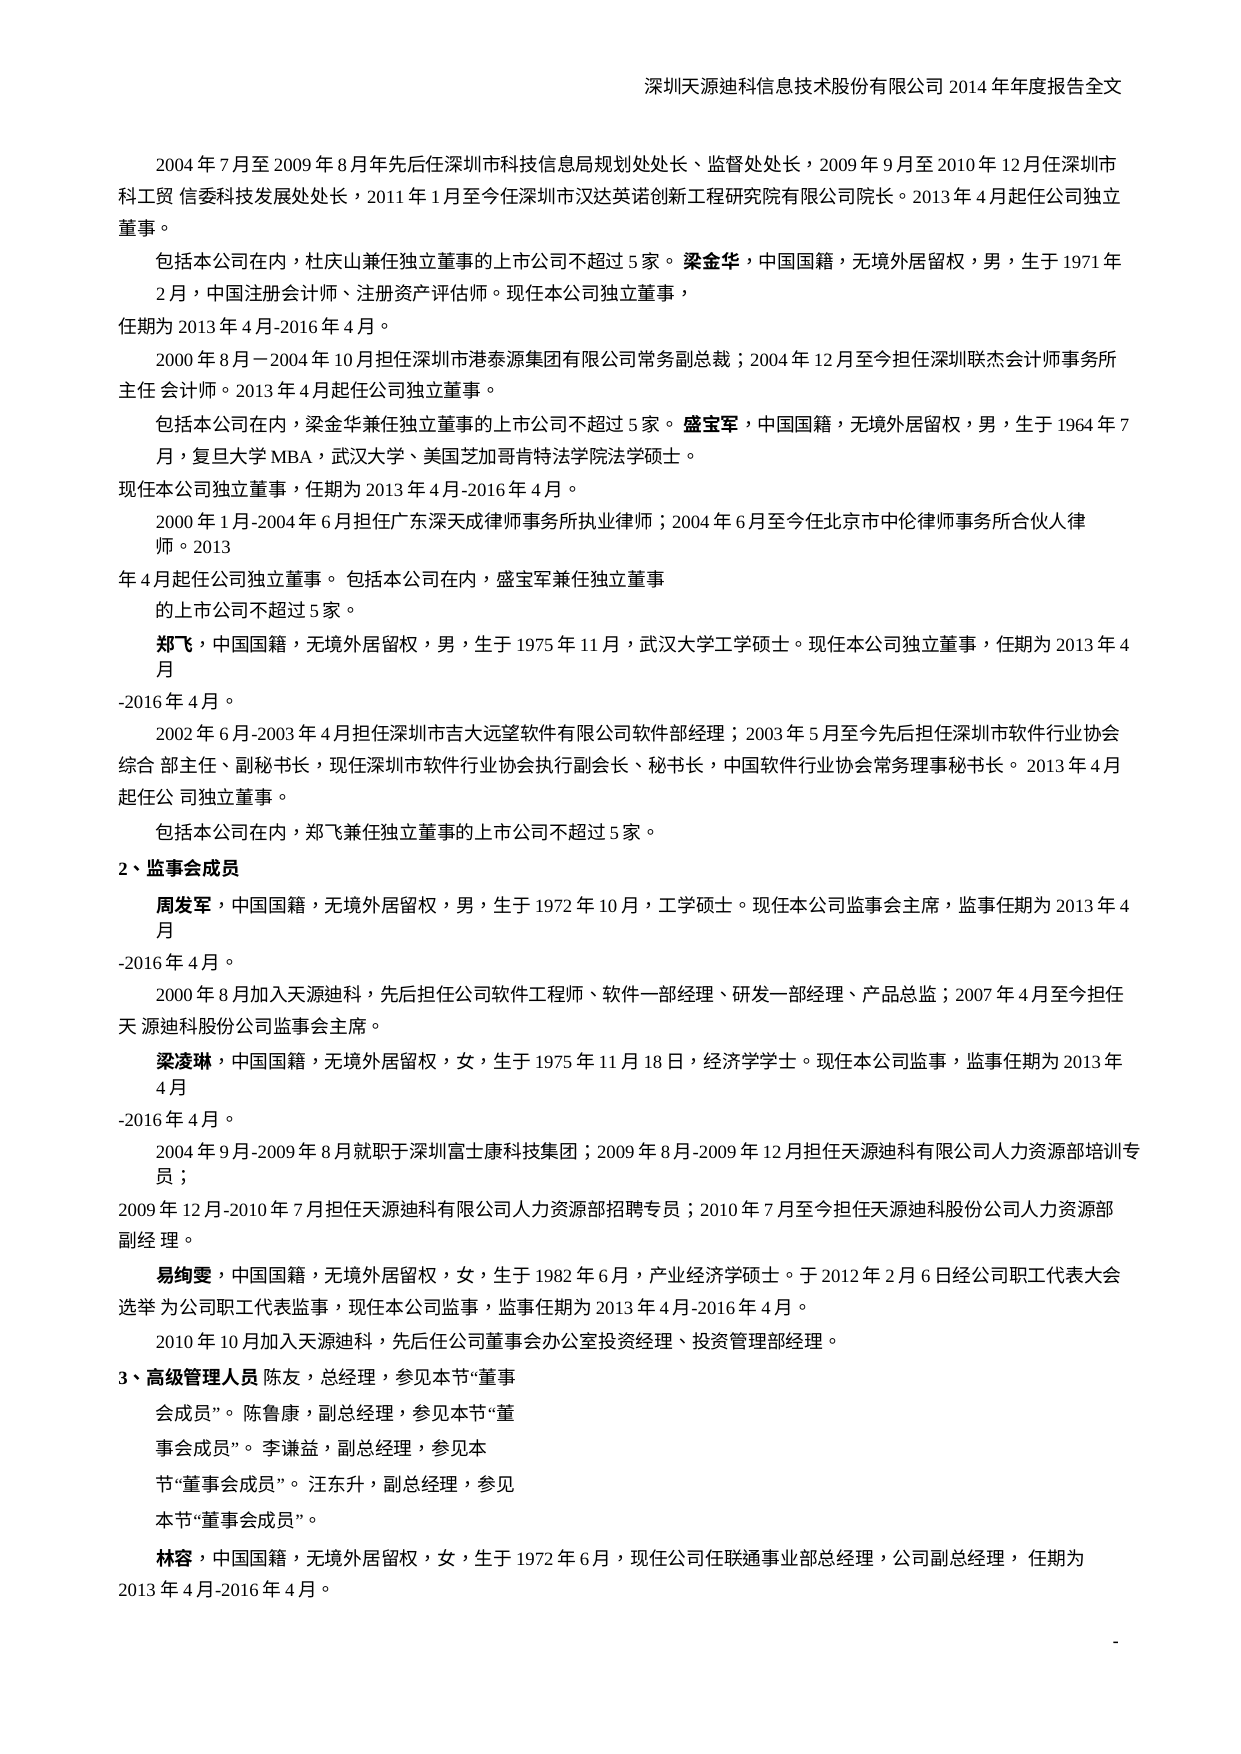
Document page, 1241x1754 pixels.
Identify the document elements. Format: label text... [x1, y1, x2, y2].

text 包括本公司在内，梁金华兼任独立董事的上市公司不超过5家。 盛宝军，中国国籍，无境外居留权，男，生于1964年7月，复旦大学MBA，武汉大学、美国芝加哥肯特法学院法学硕士。 [156, 411, 1133, 468]
text 3、高级管理人员 陈友，总经理，参见本节“董事会成员”。 陈鲁康，副总经理，参见本节“董事会成员”。 李谦益，副总经理，参见本节“董事会成员”。 汪东升，副总经理，参见本节“董事会成员”。 [118, 1364, 531, 1533]
text 现任本公司独立董事，任期为2013年4月-2016年4月。 [118, 476, 1133, 502]
text 易绚雯，中国国籍，无境外居留权，女，生于1982年6月，产业经济学硕士。于2012年2月6日经公司职工代表大会选举 为公司职工代表监事，现任本公司监事，监事任期为2013年4月-2016年4月。 [118, 1263, 1122, 1320]
text 2004年7月至2009年8月年先后任深圳市科技信息局规划处处长、监督处处长，2009年9月至2010年12月任深圳市科工贸 信委科技发展处处长，2011年1月至今任深圳市汉达英诺创新工程研究院有限公司院长。2013年4月起任公司独立董事。 [118, 152, 1123, 241]
text 任期为2013年4月-2016年4月。 [118, 314, 1133, 339]
text 郑飞，中国国籍，无境外居留权，男，生于1975年11月，武汉大学工学硕士。现任本公司独立董事，任期为2013年4月 [156, 631, 1133, 682]
text 包括本公司在内，杜庆山兼任独立董事的上市公司不超过5家。 梁金华，中国国籍，无境外居留权，男，生于1971年2月，中国注册会计师、注册资产评估师。现任本公司独立董事， [156, 249, 1124, 306]
text 梁凌琳，中国国籍，无境外居留权，女，生于1975年11月18日，经济学学士。现任本公司监事，监事任期为2013年4月 [156, 1048, 1133, 1099]
text 包括本公司在内，郑飞兼任独立董事的上市公司不超过5家。 [156, 819, 1133, 845]
text 年4月起任公司独立董事。 包括本公司在内，盛宝军兼任独立董事的上市公司不超过5家。 [118, 566, 673, 623]
text 2010年10月加入天源迪科，先后任公司董事会办公室投资经理、投资管理部经理。 [156, 1328, 1133, 1353]
text 2000年8月－2004年10月担任深圳市港泰源集团有限公司常务副总裁；2004年12月至今担任深圳联杰会计师事务所主任 会计师。2013年4月起任公司独立董事。 [118, 346, 1123, 403]
text 2000年1月-2004年6月担任广东深天成律师事务所执业律师；2004年6月至今任北京市中伦律师事务所合伙人律师。2013 [156, 508, 1133, 559]
text -2016年4月。 [118, 949, 1133, 975]
text 林容，中国国籍，无境外居留权，女，生于1972年6月，现任公司任联通事业部总经理，公司副总经理， 任期为2013 年4月-2016年4月。 [118, 1545, 1111, 1602]
text -2016年4月。 [118, 688, 1133, 714]
text -2016年4月。 [118, 1106, 1133, 1132]
subtitle 2、监事会成员 [118, 856, 1133, 881]
text 2000年8月加入天源迪科，先后担任公司软件工程师、软件一部经理、研发一部经理、产品总监；2007年4月至今担任天 源迪科股份公司监事会主席。 [118, 982, 1133, 1039]
text 2004年9月-2009年8月就职于深圳富士康科技集团；2009年8月-2009年12月担任天源迪科有限公司人力资源部培训专员； [156, 1138, 1142, 1189]
text 2009年12月-2010年7月担任天源迪科有限公司人力资源部招聘专员；2010年7月至今担任天源迪科股份公司人力资源部副经 理。 [118, 1196, 1120, 1253]
text 周发军，中国国籍，无境外居留权，男，生于1972年10月，工学硕士。现任本公司监事会主席，监事任期为2013年4月 [156, 892, 1133, 943]
text 2002年6月-2003年4月担任深圳市吉大远望软件有限公司软件部经理；2003年5月至今先后担任深圳市软件行业协会综合 部主任、副秘书长，现任深圳市软件行业协会执行副会长、秘书长，中国软件行业协会常务理事秘书长。2013年4月起任公 司独立董事。 [118, 721, 1122, 810]
